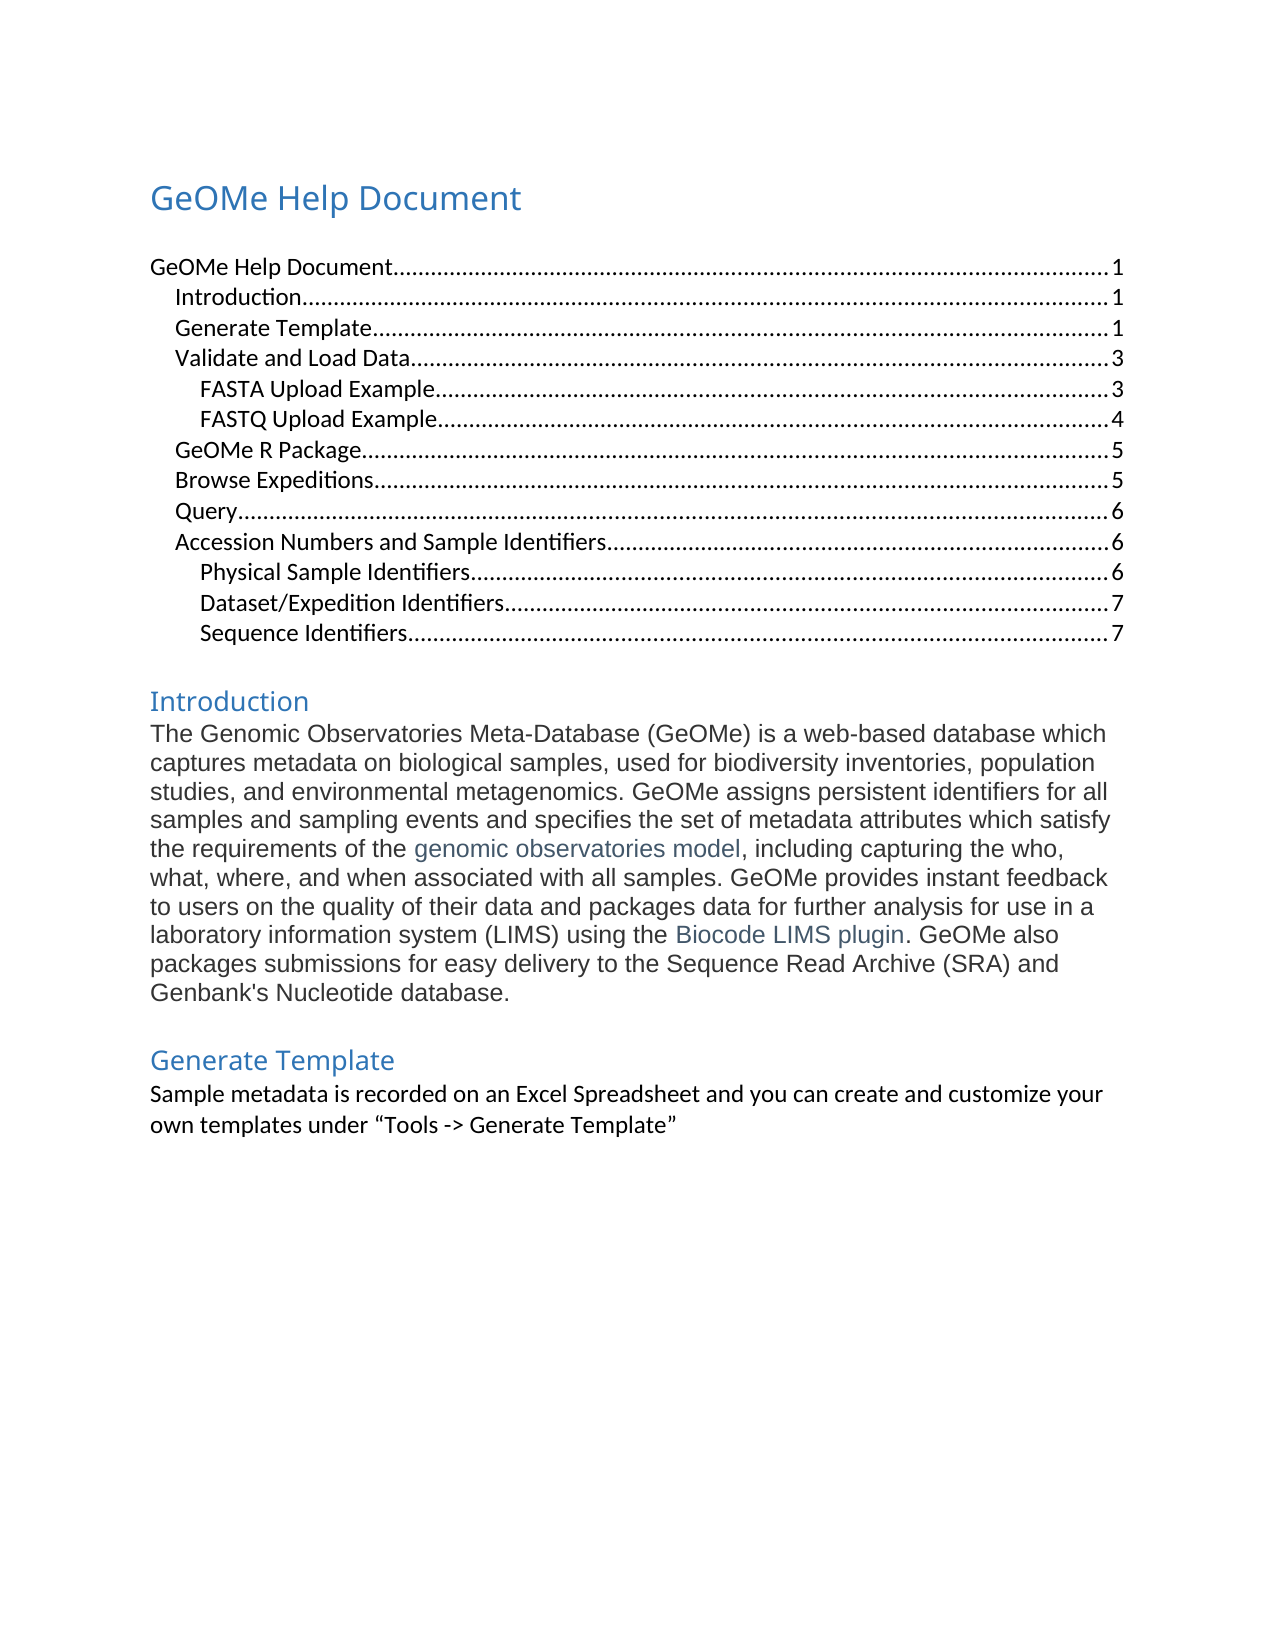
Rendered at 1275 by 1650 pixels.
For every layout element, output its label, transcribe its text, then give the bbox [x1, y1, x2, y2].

subtitle Introduction [150, 682, 1125, 719]
subtitle GeOMe Help Document [150, 175, 1125, 220]
text Generate Template 1 [175, 312, 1125, 342]
text Accession Numbers and Sample Identifiers 6 [175, 526, 1125, 556]
subtitle Generate Template [150, 1041, 1125, 1078]
text Browse Expeditions 5 [175, 464, 1125, 495]
text FASTA Upload Example 3 [200, 373, 1125, 403]
text Query 6 [175, 495, 1125, 526]
text GeOMe Help Document 1 [150, 251, 1125, 281]
text Physical Sample Identifiers 6 [200, 556, 1125, 587]
text The Genomic Observatories Meta-Database (GeOMe) is a web-based database which captures metadata on biological samples, used for biodiversity inventories, population studies, and environmental metagenomics. GeOMe assigns persistent identifiers for all samples and sampling events and specifies the set of metadata attributes which satisfy the requirements of the genomic observatories model, including capturing the who, what, where, and when associated with all samples. GeOMe provides instant feedback to users on the quality of their data and packages data for further analysis for use in a laboratory information system (LIMS) using the Biocode LIMS plugin. GeOMe also packages submissions for easy delivery to the Sequence Read Archive (SRA) and Genbank's Nucleotide database. [511, 719, 1125, 1007]
text Dataset/Expedition Identifiers 7 [200, 587, 1125, 617]
text GeOMe R Package 5 [175, 434, 1125, 464]
text Sample metadata is recorded on an Excel Spreadsheet and you can create and customize your own templates under “Tools -> Generate Template” [150, 1078, 1125, 1139]
text Sequence Identifiers 7 [200, 617, 1125, 648]
text FASTQ Upload Example 4 [200, 403, 1125, 434]
text Introduction 1 [175, 281, 1125, 312]
text Validate and Load Data 3 [175, 342, 1125, 373]
